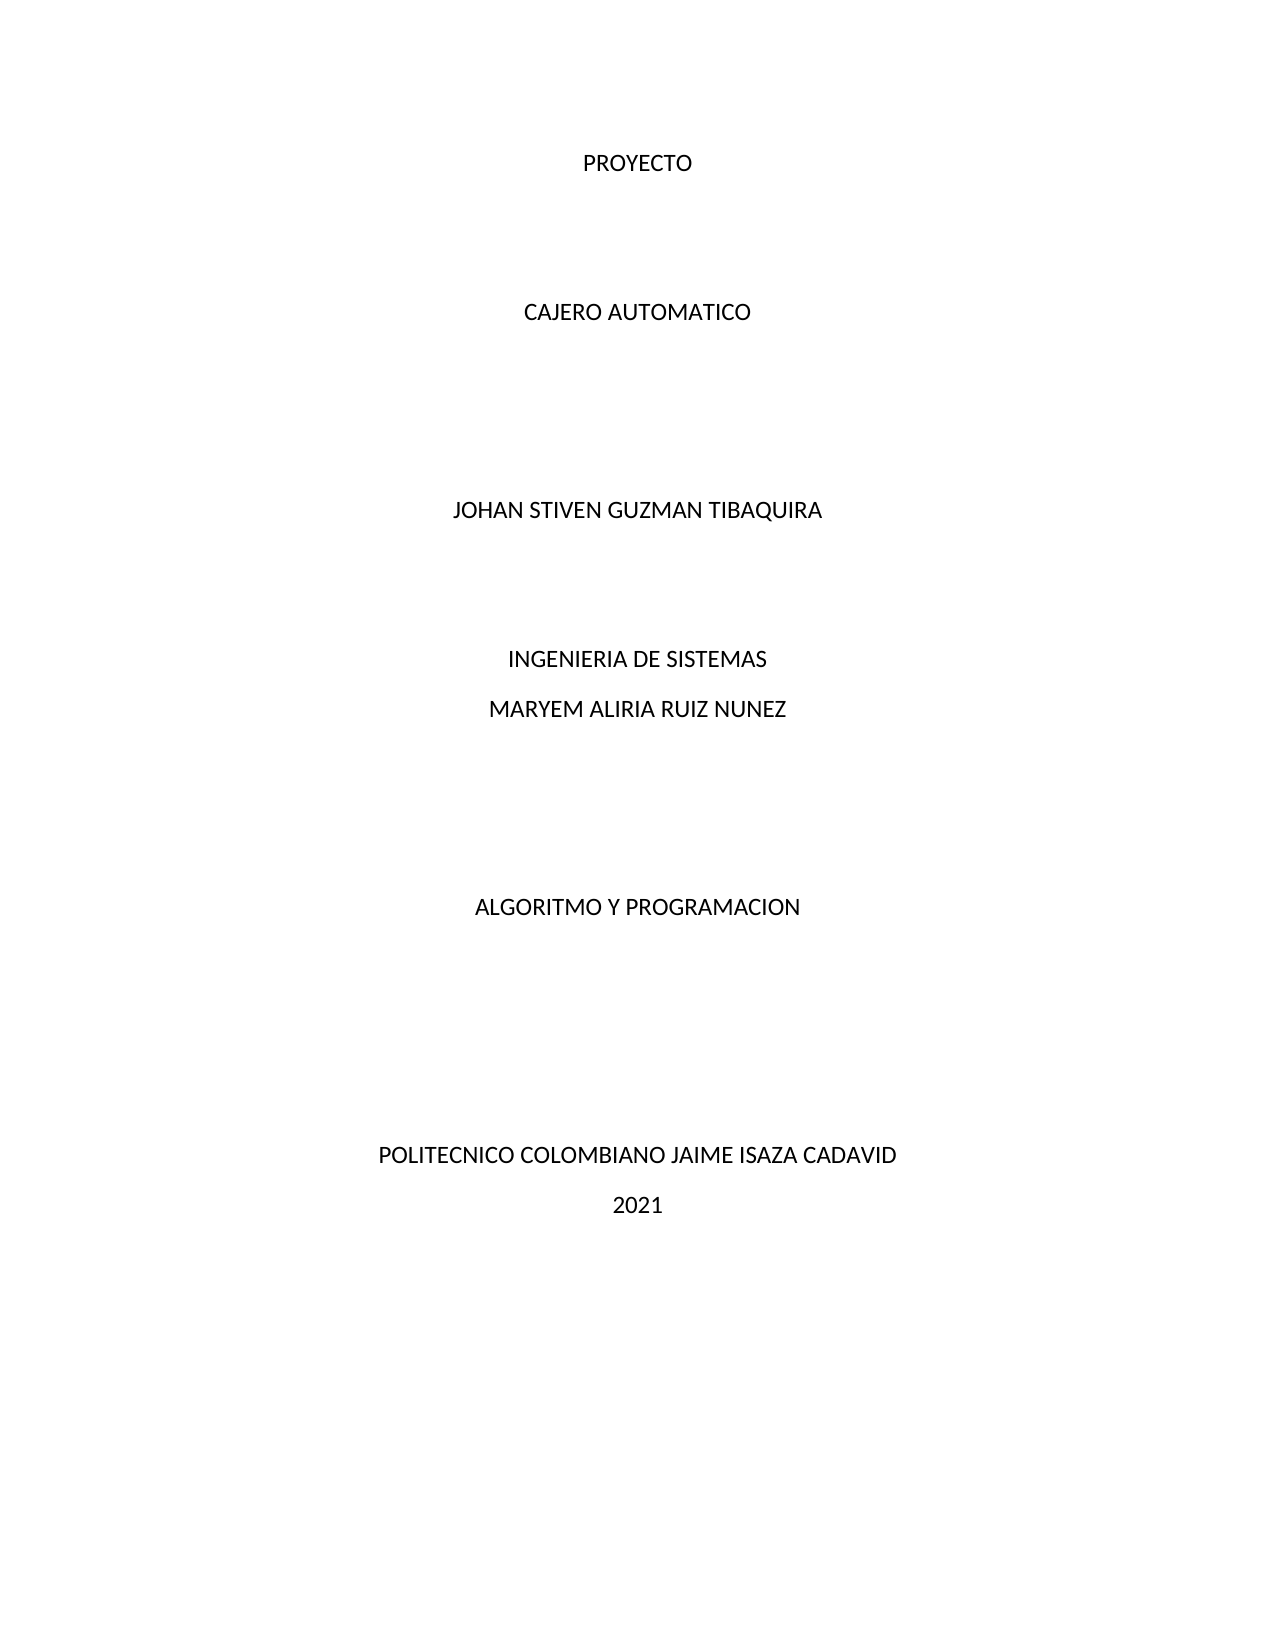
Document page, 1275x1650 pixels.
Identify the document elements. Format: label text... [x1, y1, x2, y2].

text MARYEM ALIRIA RUIZ NUNEZ [177, 693, 1098, 723]
text JOHAN STIVEN GUZMAN TIBAQUIRA [177, 495, 1098, 525]
text ALGORITMO Y PROGRAMACION [177, 891, 1098, 922]
text CAJERO AUTOMATICO [177, 296, 1098, 327]
text INGENIERIA DE SISTEMAS [177, 643, 1098, 674]
text PROYECTO [177, 148, 1098, 178]
text 2021 [177, 1189, 1098, 1219]
text POLITECNICO COLOMBIANO JAIME ISAZA CADAVID [177, 1139, 1098, 1170]
